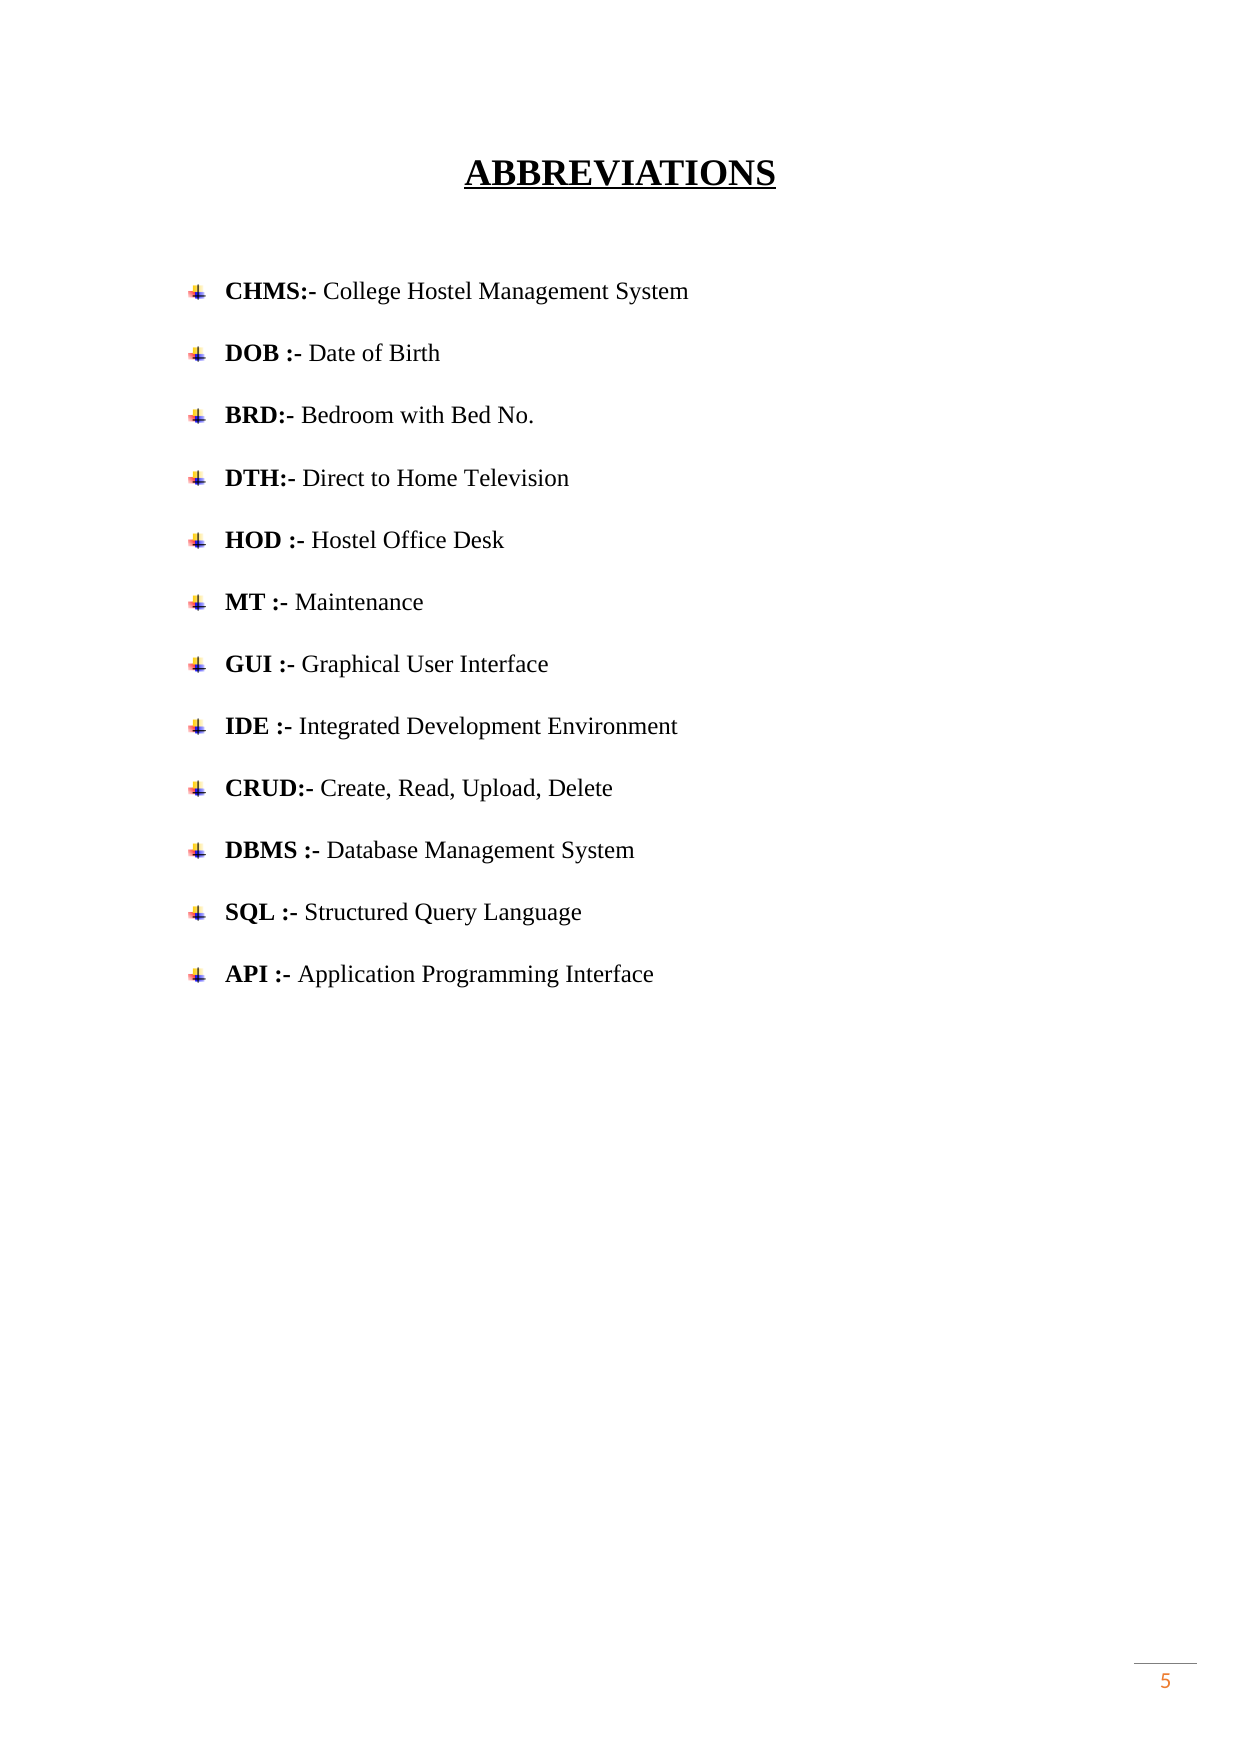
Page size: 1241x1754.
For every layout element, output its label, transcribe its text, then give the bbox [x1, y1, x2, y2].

list DBMS :- Database Management System [187, 835, 1090, 864]
picture [188, 283, 206, 300]
picture [188, 779, 206, 797]
list MT :- Maintenance [187, 587, 1090, 616]
picture [188, 655, 206, 673]
picture [188, 593, 206, 611]
picture [188, 531, 206, 549]
list CRUD:- Create, Read, Upload, Delete [187, 773, 1090, 802]
list CHMS:- College Hostel Management System [187, 276, 1090, 305]
list IDE :- Integrated Development Environment [187, 711, 1090, 740]
picture [188, 841, 206, 859]
list SQL :- Structured Query Language [187, 897, 1090, 926]
list API :- Application Programming Interface [187, 959, 1090, 988]
list DOB :- Date of Birth [187, 338, 1090, 367]
list HOD :- Hostel Office Desk [187, 525, 1090, 553]
list DTH:- Direct to Home Television [187, 463, 1090, 491]
picture [188, 469, 206, 486]
text ABBREVIATIONS [150, 150, 1090, 193]
picture [188, 904, 206, 921]
picture [188, 717, 206, 735]
picture [188, 345, 206, 362]
list BRD:- Bedroom with Bed No. [187, 401, 1090, 429]
picture [188, 407, 206, 424]
list GUI :- Graphical User Interface [187, 649, 1090, 678]
picture [188, 966, 206, 983]
